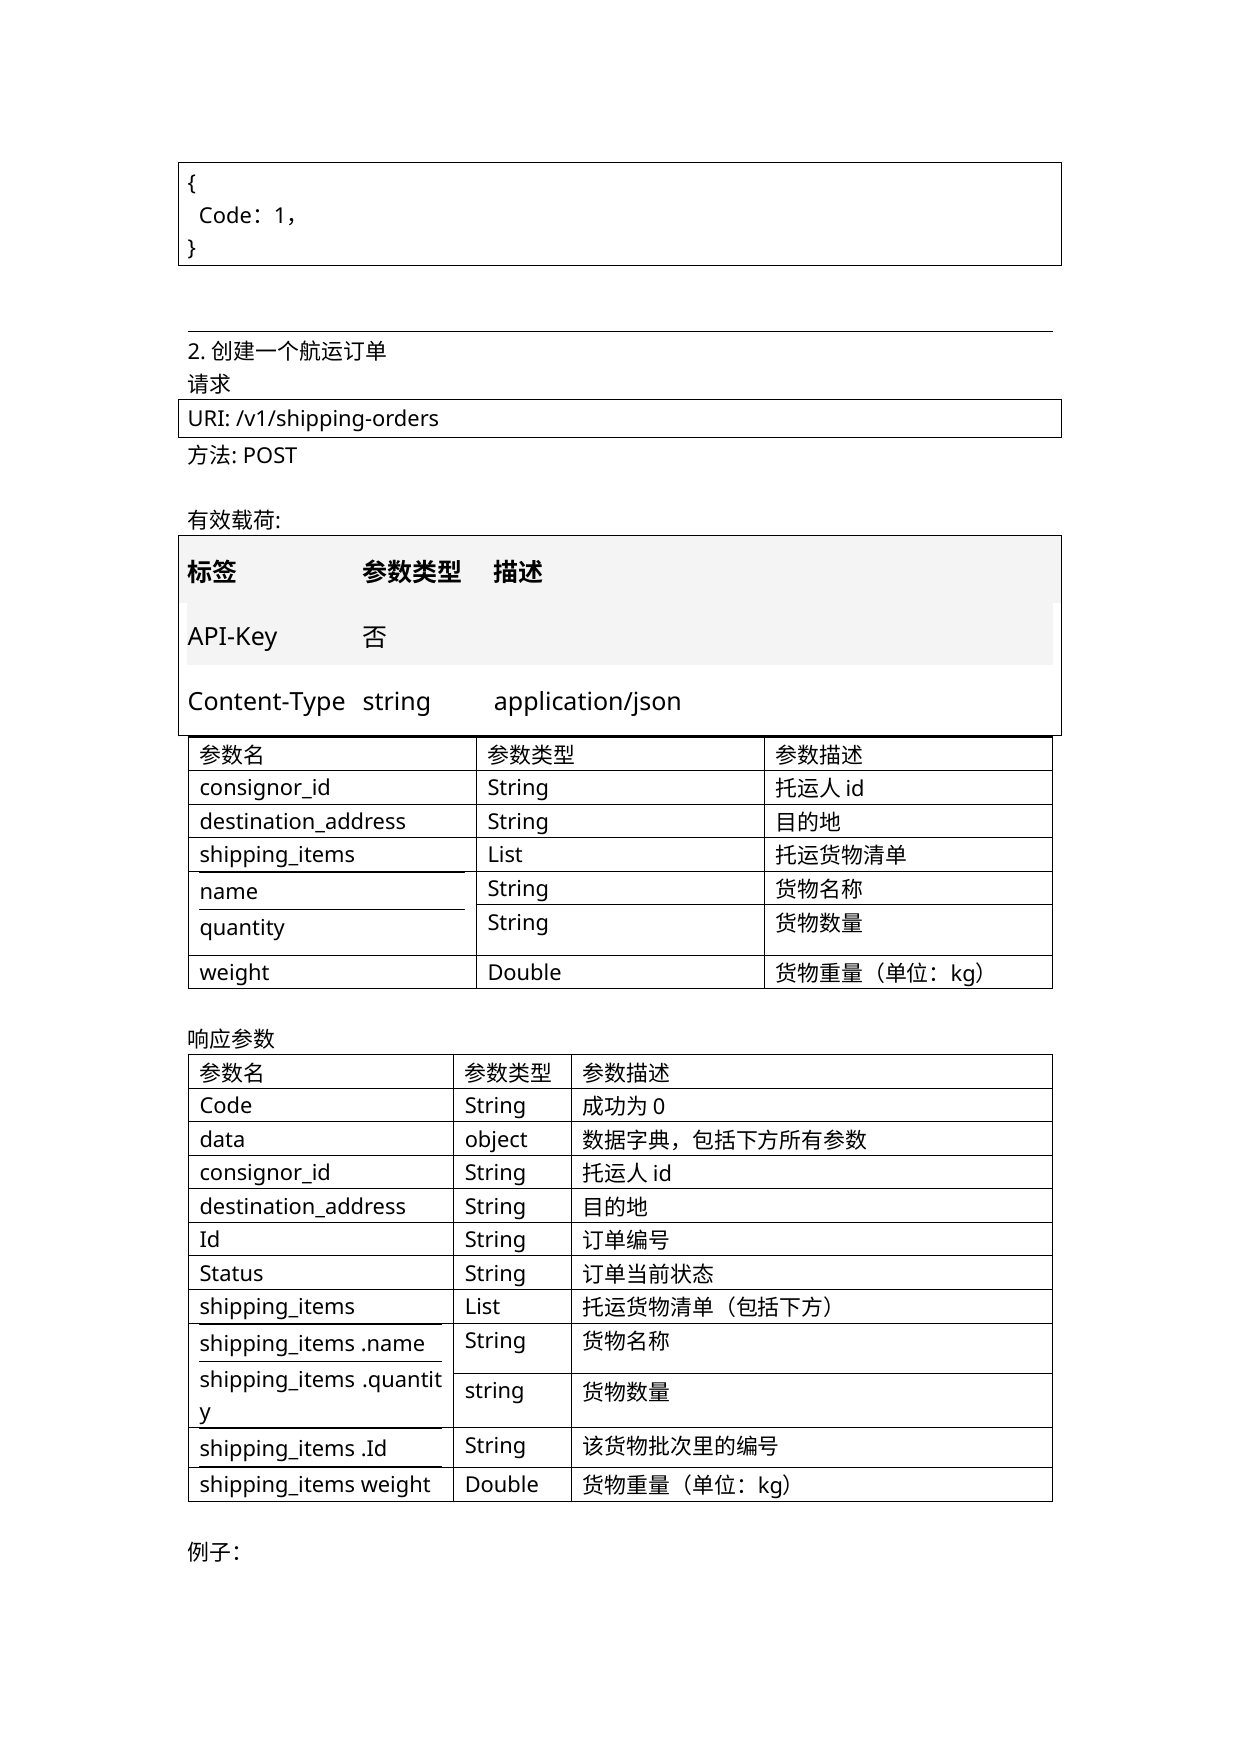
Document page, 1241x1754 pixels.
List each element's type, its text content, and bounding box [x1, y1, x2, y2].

table_cell destination_address [189, 1189, 453, 1222]
table_header 参数类型 [454, 1055, 571, 1088]
text } [179, 227, 1061, 265]
table_cell Double [477, 956, 764, 988]
text API-Key 否 [187, 603, 1053, 665]
table_cell Code [189, 1089, 453, 1121]
table_cell Double [454, 1468, 571, 1501]
table_cell name quantity [189, 872, 476, 954]
table_cell 货物名称 [765, 872, 1052, 904]
table_cell shipping_items .name shipping_items .quantity [189, 1324, 453, 1427]
table_cell shipping_items [189, 1290, 453, 1322]
table_cell List [454, 1290, 571, 1322]
table_cell destination_address [189, 805, 476, 837]
text Content-Type string application/json [179, 665, 1061, 735]
text 标签 参数类型 描述 [179, 536, 1061, 603]
table_cell 货物数量 [572, 1374, 1052, 1427]
table_cell 该货物批次里的编号 [572, 1428, 1052, 1467]
table_cell String [454, 1428, 571, 1467]
table_cell 货物数量 [765, 905, 1052, 954]
table_header 参数描述 [572, 1055, 1052, 1088]
table_header 参数名 [189, 1055, 453, 1088]
text 响应参数 [187, 1022, 1053, 1054]
table_cell 货物重量（单位：kg） [765, 956, 1052, 988]
table_cell String [477, 805, 764, 837]
table_cell string [454, 1374, 571, 1427]
table_cell consignor_id [189, 1156, 453, 1188]
table_header 参数类型 [477, 738, 764, 770]
table_cell 托运货物清单（包括下方） [572, 1290, 1052, 1322]
table_cell Id [189, 1223, 453, 1255]
table_cell String [454, 1324, 571, 1373]
table_cell object [454, 1122, 571, 1155]
text 方法: POST [187, 438, 1053, 470]
table_cell String [477, 872, 764, 904]
table_cell 订单当前状态 [572, 1256, 1052, 1289]
table_cell 货物重量（单位：kg） [572, 1468, 1052, 1501]
table_cell String [477, 771, 764, 803]
table_cell String [454, 1223, 571, 1255]
text 2. 创建一个航运订单 [187, 332, 1053, 366]
table_header 参数名 [189, 738, 476, 770]
table_cell String [454, 1156, 571, 1188]
table_cell List [477, 838, 764, 871]
table_cell shipping_items [189, 838, 476, 871]
table_cell String [454, 1089, 571, 1121]
table_cell 目的地 [572, 1189, 1052, 1222]
table_cell weight [189, 956, 476, 988]
table_header 参数描述 [765, 738, 1052, 770]
table_cell String [454, 1189, 571, 1222]
table_cell data [189, 1122, 453, 1155]
text 请求 [187, 366, 1053, 399]
table_cell 成功为0 [572, 1089, 1052, 1121]
text 有效载荷: [187, 503, 1053, 535]
table_cell 目的地 [765, 805, 1052, 837]
table_cell shipping_items .Id [189, 1428, 453, 1467]
table_cell 托运人id [765, 771, 1052, 803]
text URI: /v1/shipping-orders [179, 400, 1061, 437]
table_cell consignor_id [189, 771, 476, 803]
table_cell shipping_items weight [189, 1468, 453, 1501]
table_cell 托运货物清单 [765, 838, 1052, 871]
table_cell String [454, 1256, 571, 1289]
text 例子： [187, 1534, 1053, 1567]
text Code：1， [187, 198, 1053, 227]
table_cell 订单编号 [572, 1223, 1052, 1255]
table_cell 数据字典，包括下方所有参数 [572, 1122, 1052, 1155]
table_cell String [477, 905, 764, 954]
text { [179, 163, 1061, 198]
table_cell 货物名称 [572, 1324, 1052, 1373]
table_cell 托运人id [572, 1156, 1052, 1188]
table_cell Status [189, 1256, 453, 1289]
